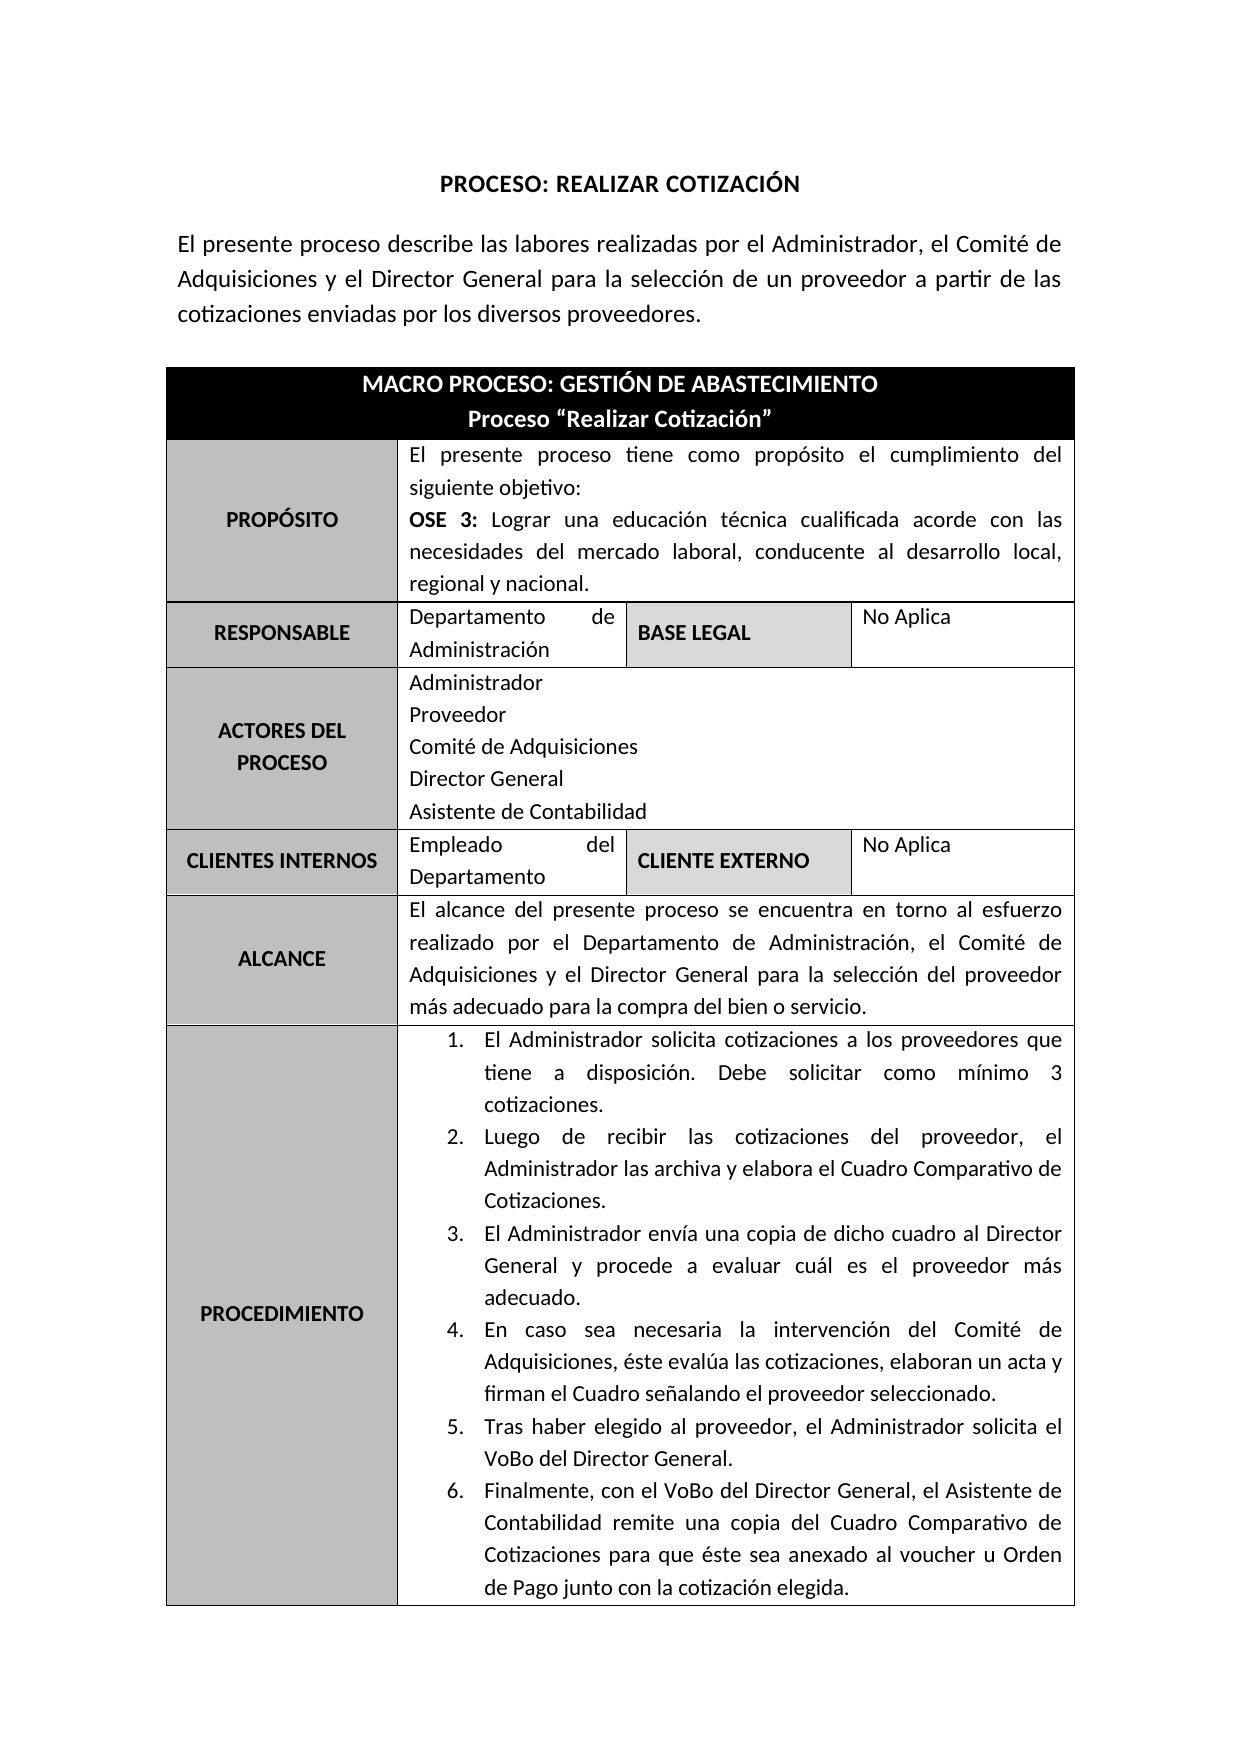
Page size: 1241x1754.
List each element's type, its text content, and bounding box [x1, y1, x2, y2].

table_cell Empleado del Departamento [398, 830, 626, 894]
table_cell Administrador Proveedor Comité de Adquisiciones Director General Asistente de Contabilidad [398, 668, 1074, 829]
table_cell ALCANCE [167, 896, 397, 1024]
table_cell No Aplica [852, 603, 1074, 667]
table_cell PROPÓSITO [167, 440, 397, 601]
subtitle PROCESO: REALIZAR COTIZACIÓN [177, 168, 1063, 199]
table_cell RESPONSABLE [167, 603, 397, 667]
table_header MACRO PROCESO: GESTIÓN DE ABASTECIMIENTO Proceso “Realizar Cotización” [167, 368, 1074, 439]
table_cell Departamento de Administración [398, 603, 626, 667]
table_cell BASE LEGAL [627, 603, 851, 667]
table_cell CLIENTE EXTERNO [627, 830, 851, 894]
table_cell El Administrador solicita cotizaciones a los proveedores que tiene a disposición. Debe solicitar como mínimo 3 cotizaciones. Luego de recibir las cotizaciones del proveedor, el Administrador las archiva y elabora el Cuadro Comparativo de Cotizaciones. El Administrador envía una copia de dicho cuadro al Director General y procede a evaluar cuál es el proveedor más adecuado. En caso sea necesaria la intervención del Comité de Adquisiciones, éste evalúa las cotizaciones, elaboran un acta y firman el Cuadro señalando el proveedor seleccionado. Tras haber elegido al proveedor, el Administrador solicita el VoBo del Director General. Finalmente, con el VoBo del Director General, el Asistente de Contabilidad remite una copia del Cuadro Comparativo de Cotizaciones para que éste sea anexado al voucher u Orden de Pago junto con la cotización elegida. [398, 1026, 1074, 1605]
table_cell El alcance del presente proceso se encuentra en torno al esfuerzo realizado por el Departamento de Administración, el Comité de Adquisiciones y el Director General para la selección del proveedor más adecuado para la compra del bien o servicio. [398, 896, 1074, 1024]
table_cell PROCEDIMIENTO [167, 1026, 397, 1605]
table_cell CLIENTES INTERNOS [167, 830, 397, 894]
table_cell El presente proceso tiene como propósito el cumplimiento del siguiente objetivo: OSE 3: Lograr una educación técnica cualificada acorde con las necesidades del mercado laboral, conducente al desarrollo local, regional y nacional. [398, 440, 1074, 601]
text El presente proceso describe las labores realizadas por el Administrador, el Comité de Adquisiciones y el Director General para la selección de un proveedor a partir de las cotizaciones enviadas por los diversos proveedores. [177, 228, 1063, 329]
table_cell No Aplica [852, 830, 1074, 894]
table_cell ACTORES DEL PROCESO [167, 668, 397, 829]
